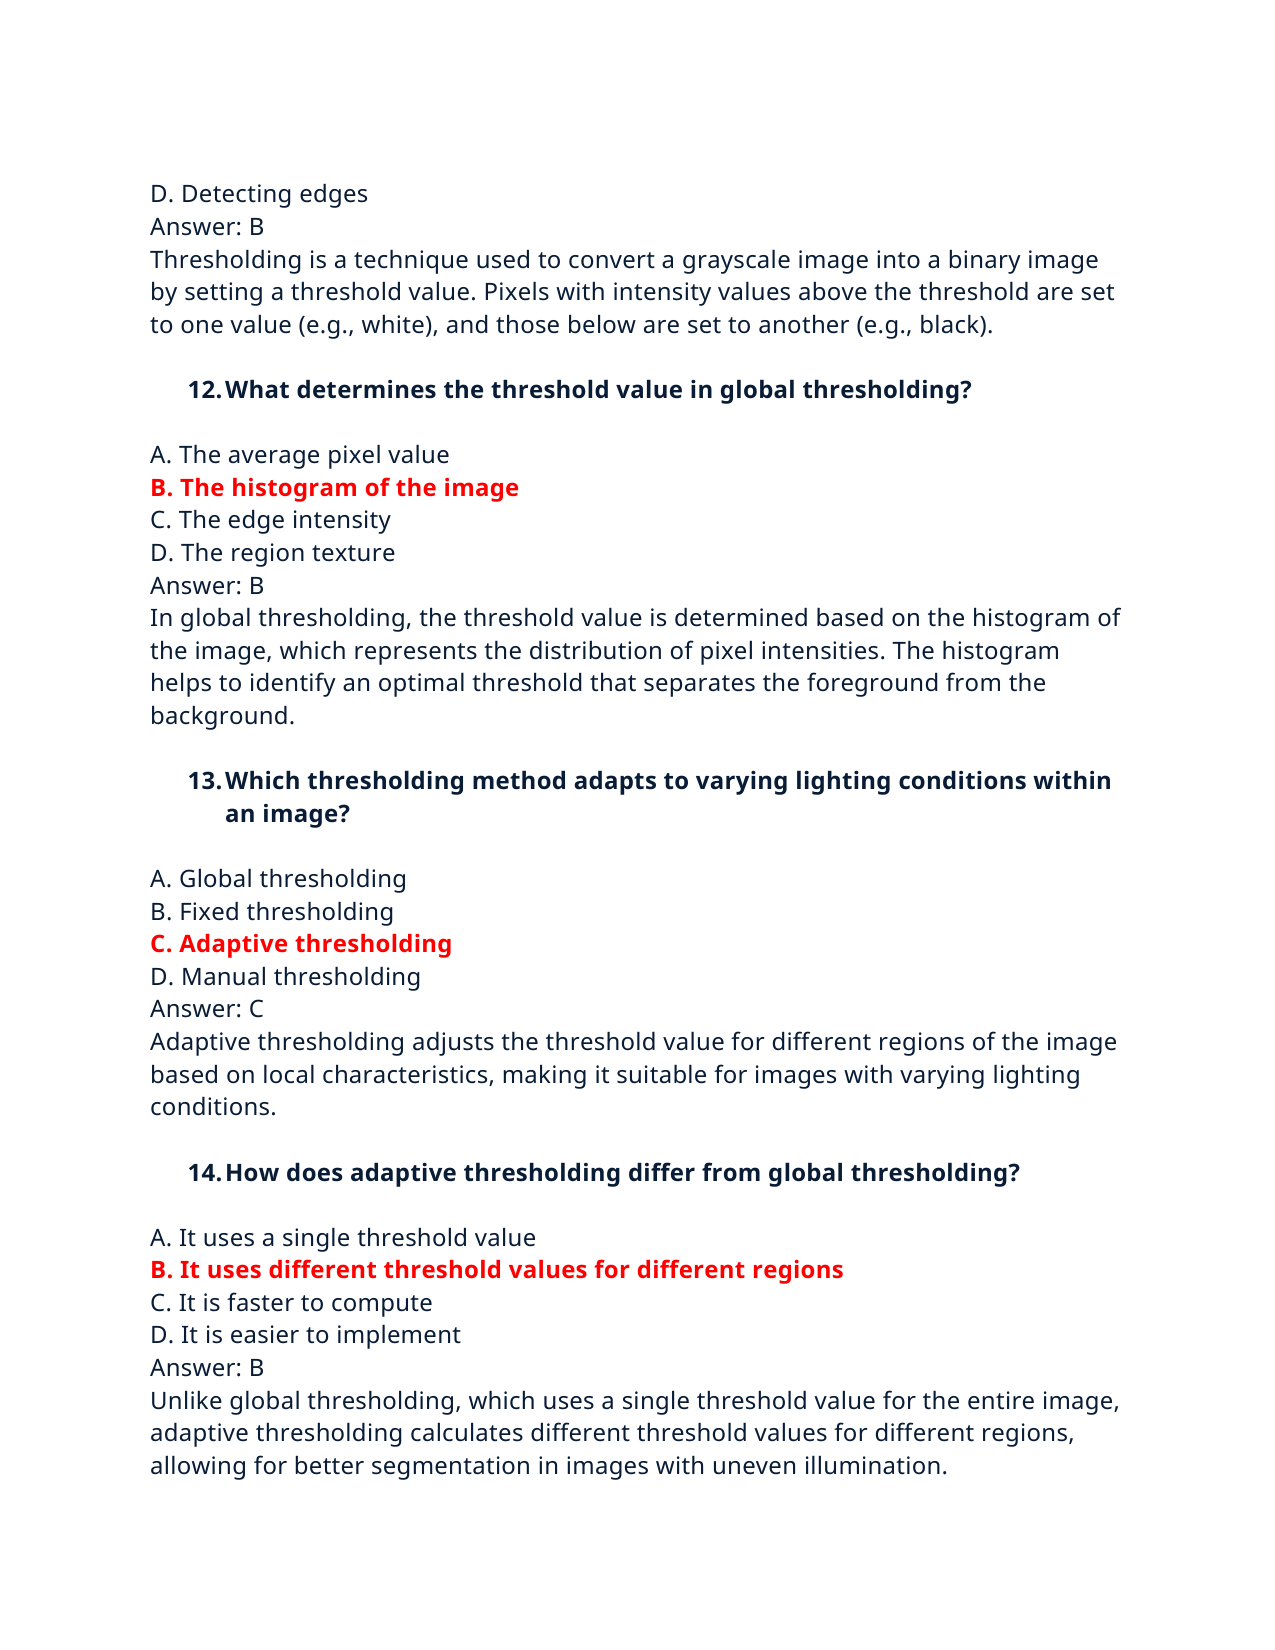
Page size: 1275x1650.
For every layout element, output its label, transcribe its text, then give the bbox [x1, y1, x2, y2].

list Which thresholding method adapts to varying lighting conditions within an image? [187, 764, 1125, 829]
text In global thresholding, the threshold value is determined based on the histogram of the image, which represents the distribution of pixel intensities. The histogram helps to identify an optimal threshold that separates the foreground from the background. [150, 601, 1125, 731]
text Thresholding is a technique used to convert a grayscale image into a binary image by setting a threshold value. Pixels with intensity values above the threshold are set to one value (e.g., white), and those below are set to another (e.g., black). [150, 242, 1125, 340]
text Answer: B [150, 568, 1125, 601]
list What determines the threshold value in global thresholding? [187, 373, 1125, 405]
text Answer: B [150, 210, 1125, 242]
text C. It is faster to compute [150, 1286, 1125, 1318]
text C. Adaptive thresholding [150, 927, 1125, 960]
text Answer: B [150, 1351, 1125, 1383]
text A. The average pixel value [150, 438, 1125, 471]
text A. It uses a single threshold value [150, 1221, 1125, 1253]
text A. Global thresholding [150, 862, 1125, 894]
text B. It uses different threshold values for different regions [150, 1253, 1125, 1286]
text Answer: C [150, 992, 1125, 1025]
text Adaptive thresholding adjusts the threshold value for different regions of the image based on local characteristics, making it suitable for images with varying lighting conditions. [150, 1025, 1125, 1123]
text C. The edge intensity [150, 503, 1125, 536]
text D. The region texture [150, 536, 1125, 568]
text D. Manual thresholding [150, 960, 1125, 992]
text D. It is easier to implement [150, 1318, 1125, 1351]
text D. Detecting edges [150, 177, 1125, 210]
text B. Fixed thresholding [150, 894, 1125, 927]
list How does adaptive thresholding differ from global thresholding? [187, 1155, 1125, 1188]
text B. The histogram of the image [150, 471, 1125, 503]
text Unlike global thresholding, which uses a single threshold value for the entire image, adaptive thresholding calculates different threshold values for different regions, allowing for better segmentation in images with uneven illumination. [150, 1383, 1125, 1481]
